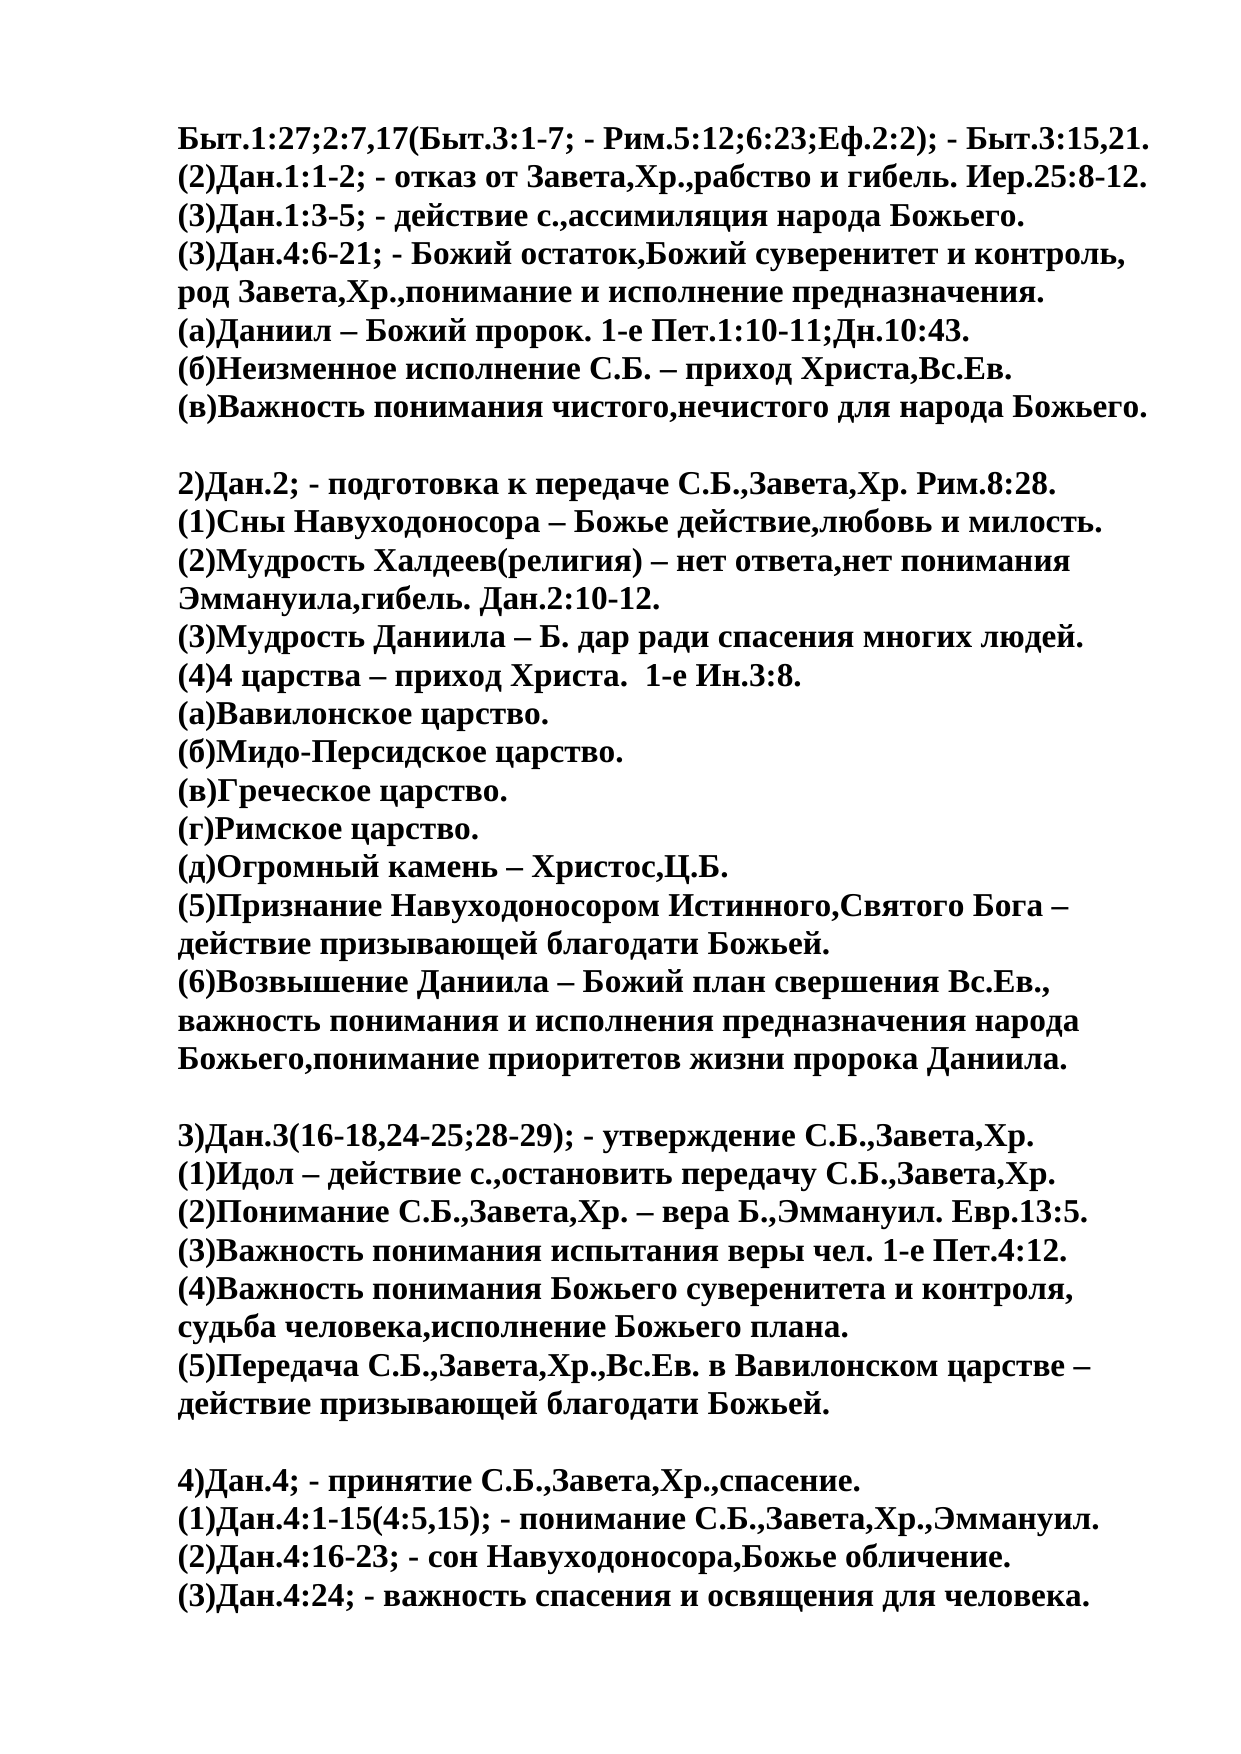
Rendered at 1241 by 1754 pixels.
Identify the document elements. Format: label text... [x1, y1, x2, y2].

text (2)Дан.1:1-2; - отказ от Завета,Хр.,рабство и гибель. Иер.25:8-12. [177, 156, 1152, 195]
text (3)Дан.4:24; - важность спасения и освящения для человека. [177, 1575, 1152, 1613]
text (1)Идол – действие с.,остановить передачу С.Б.,Завета,Хр. [177, 1153, 1152, 1191]
text (6)Возвышение Даниила – Божий план свершения Вс.Ев., [177, 961, 1152, 1000]
text (б)Неизменное исполнение С.Б. – приход Христа,Вс.Ев. [177, 348, 1152, 386]
text (2)Дан.4:16-23; - сон Навуходоносора,Божье обличение. [177, 1536, 1152, 1575]
text 4)Дан.4; - принятие С.Б.,Завета,Хр.,спасение. [177, 1460, 1152, 1498]
text (д)Огромный камень – Христос,Ц.Б. [177, 846, 1152, 885]
text (а)Вавилонское царство. [177, 693, 1152, 731]
text (3)Дан.1:3-5; - действие с.,ассимиляция народа Божьего. [177, 195, 1152, 233]
text (а)Даниил – Божий пророк. 1-е Пет.1:10-11;Дн.10:43. [177, 310, 1152, 348]
text (3)Дан.4:6-21; - Божий остаток,Божий суверенитет и контроль, [177, 233, 1152, 271]
text (1)Сны Навуходоносора – Божье действие,любовь и милость. [177, 501, 1152, 540]
text важность понимания и исполнения предназначения народа [177, 1000, 1152, 1038]
text Эммануила,гибель. Дан.2:10-12. [177, 578, 1152, 616]
text судьба человека,исполнение Божьего плана. [177, 1306, 1152, 1345]
text (5)Передача С.Б.,Завета,Хр.,Вс.Ев. в Вавилонском царстве – [177, 1345, 1152, 1383]
text (в)Греческое царство. [177, 770, 1152, 808]
text (1)Дан.4:1-15(4:5,15); - понимание С.Б.,Завета,Хр.,Эммануил. [177, 1498, 1152, 1536]
text (5)Признание Навуходоносором Истинного,Святого Бога – действие призывающей благодати Божьей. [177, 885, 1152, 961]
text (2)Понимание С.Б.,Завета,Хр. – вера Б.,Эммануил. Евр.13:5. [177, 1191, 1152, 1230]
text (3)Важность понимания испытания веры чел. 1-е Пет.4:12. [177, 1230, 1152, 1268]
text действие призывающей благодати Божьей. [177, 1383, 1152, 1421]
text (4)4 царства – приход Христа. 1-е Ин.3:8. [177, 655, 1152, 693]
text Быт.1:27;2:7,17(Быт.3:1-7; - Рим.5:12;6:23;Еф.2:2); - Быт.3:15,21. [177, 118, 1152, 156]
text (4)Важность понимания Божьего суверенитета и контроля, [177, 1268, 1152, 1306]
text 3)Дан.3(16-18,24-25;28-29); - утверждение С.Б.,Завета,Хр. [177, 1115, 1152, 1153]
text (3)Мудрость Даниила – Б. дар ради спасения многих людей. [177, 616, 1152, 655]
text (г)Римское царство. [177, 808, 1152, 846]
text 2)Дан.2; - подготовка к передаче С.Б.,Завета,Хр. Рим.8:28. [177, 463, 1152, 501]
text Божьего,понимание приоритетов жизни пророка Даниила. [177, 1038, 1152, 1076]
text род Завета,Хр.,понимание и исполнение предназначения. [177, 271, 1152, 310]
text (2)Мудрость Халдеев(религия) – нет ответа,нет понимания [177, 540, 1152, 578]
text (б)Мидо-Персидское царство. [177, 731, 1152, 770]
text (в)Важность понимания чистого,нечистого для народа Божьего. [177, 386, 1152, 425]
